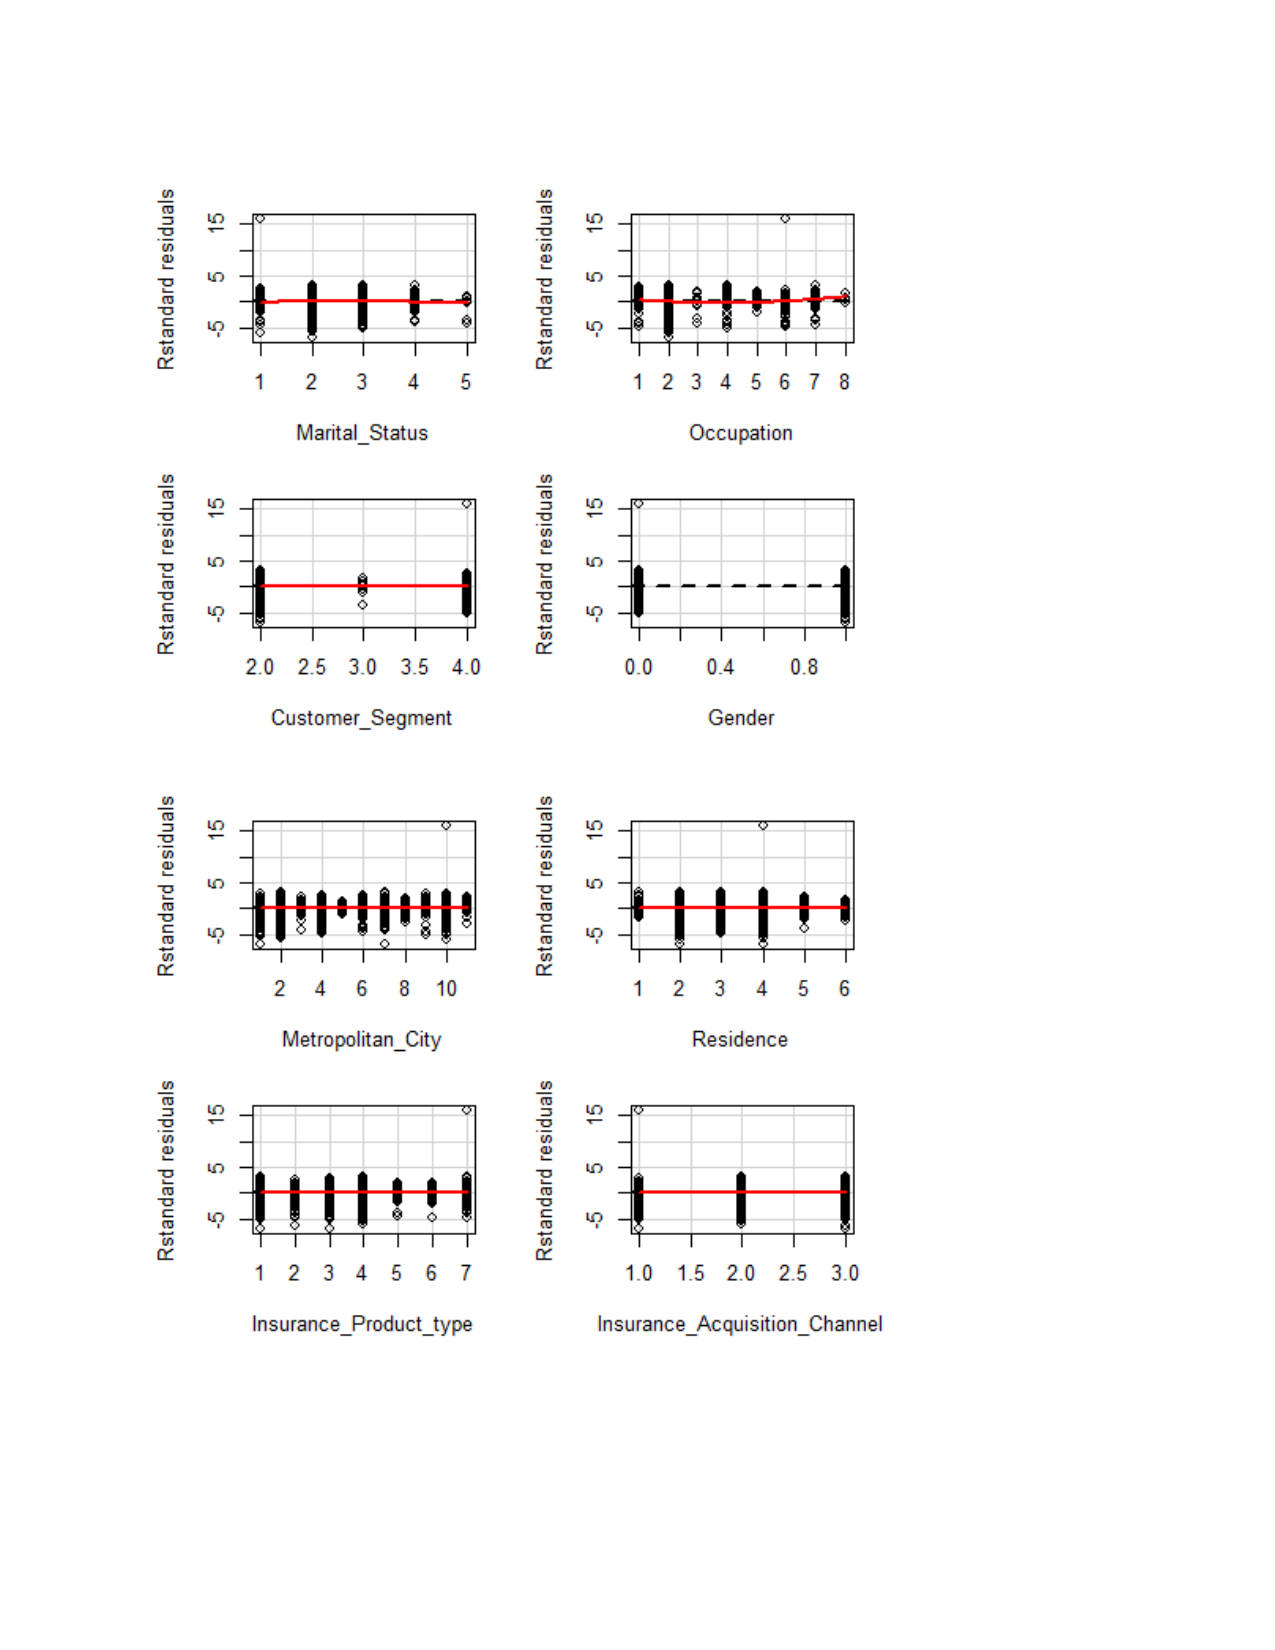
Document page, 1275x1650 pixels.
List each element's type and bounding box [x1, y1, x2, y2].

picture [150, 150, 907, 1363]
